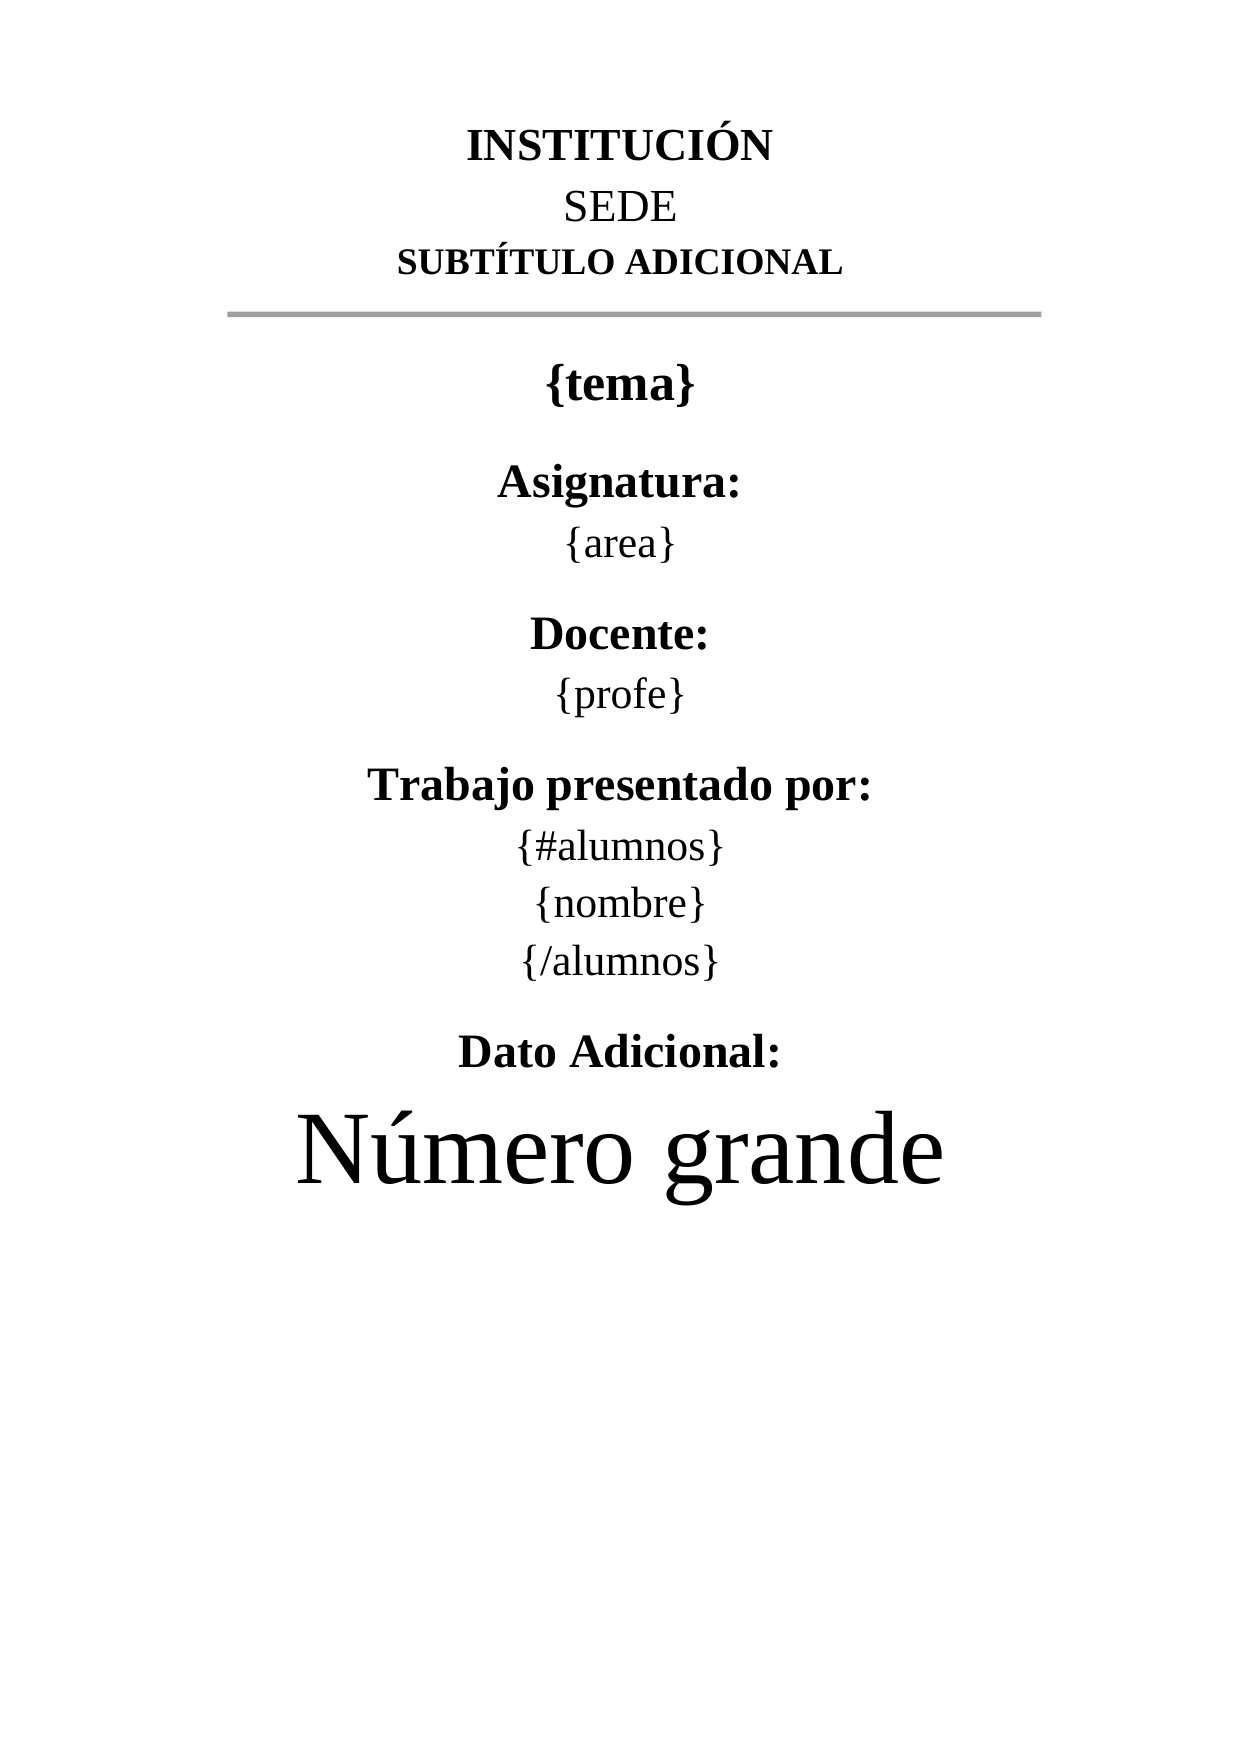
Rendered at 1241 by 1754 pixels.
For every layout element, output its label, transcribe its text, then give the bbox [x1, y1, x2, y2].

text SUBTÍTULO ADICIONAL [118, 239, 1122, 282]
text {nombre} [118, 877, 1122, 927]
text {#alumnos} [118, 819, 1122, 869]
text SEDE [118, 178, 1122, 231]
text {/alumnos} [118, 935, 1122, 985]
text Docente: [118, 604, 1122, 659]
text Trabajo presentado por: [118, 756, 1122, 811]
text Número grande [118, 1086, 1122, 1206]
text {profe} [118, 668, 1122, 718]
text Asignatura: [118, 453, 1122, 508]
text {area} [118, 516, 1122, 567]
text Dato Adicional: [118, 1023, 1122, 1078]
text INSTITUCIÓN [118, 118, 1122, 171]
text {tema} [118, 351, 1122, 411]
